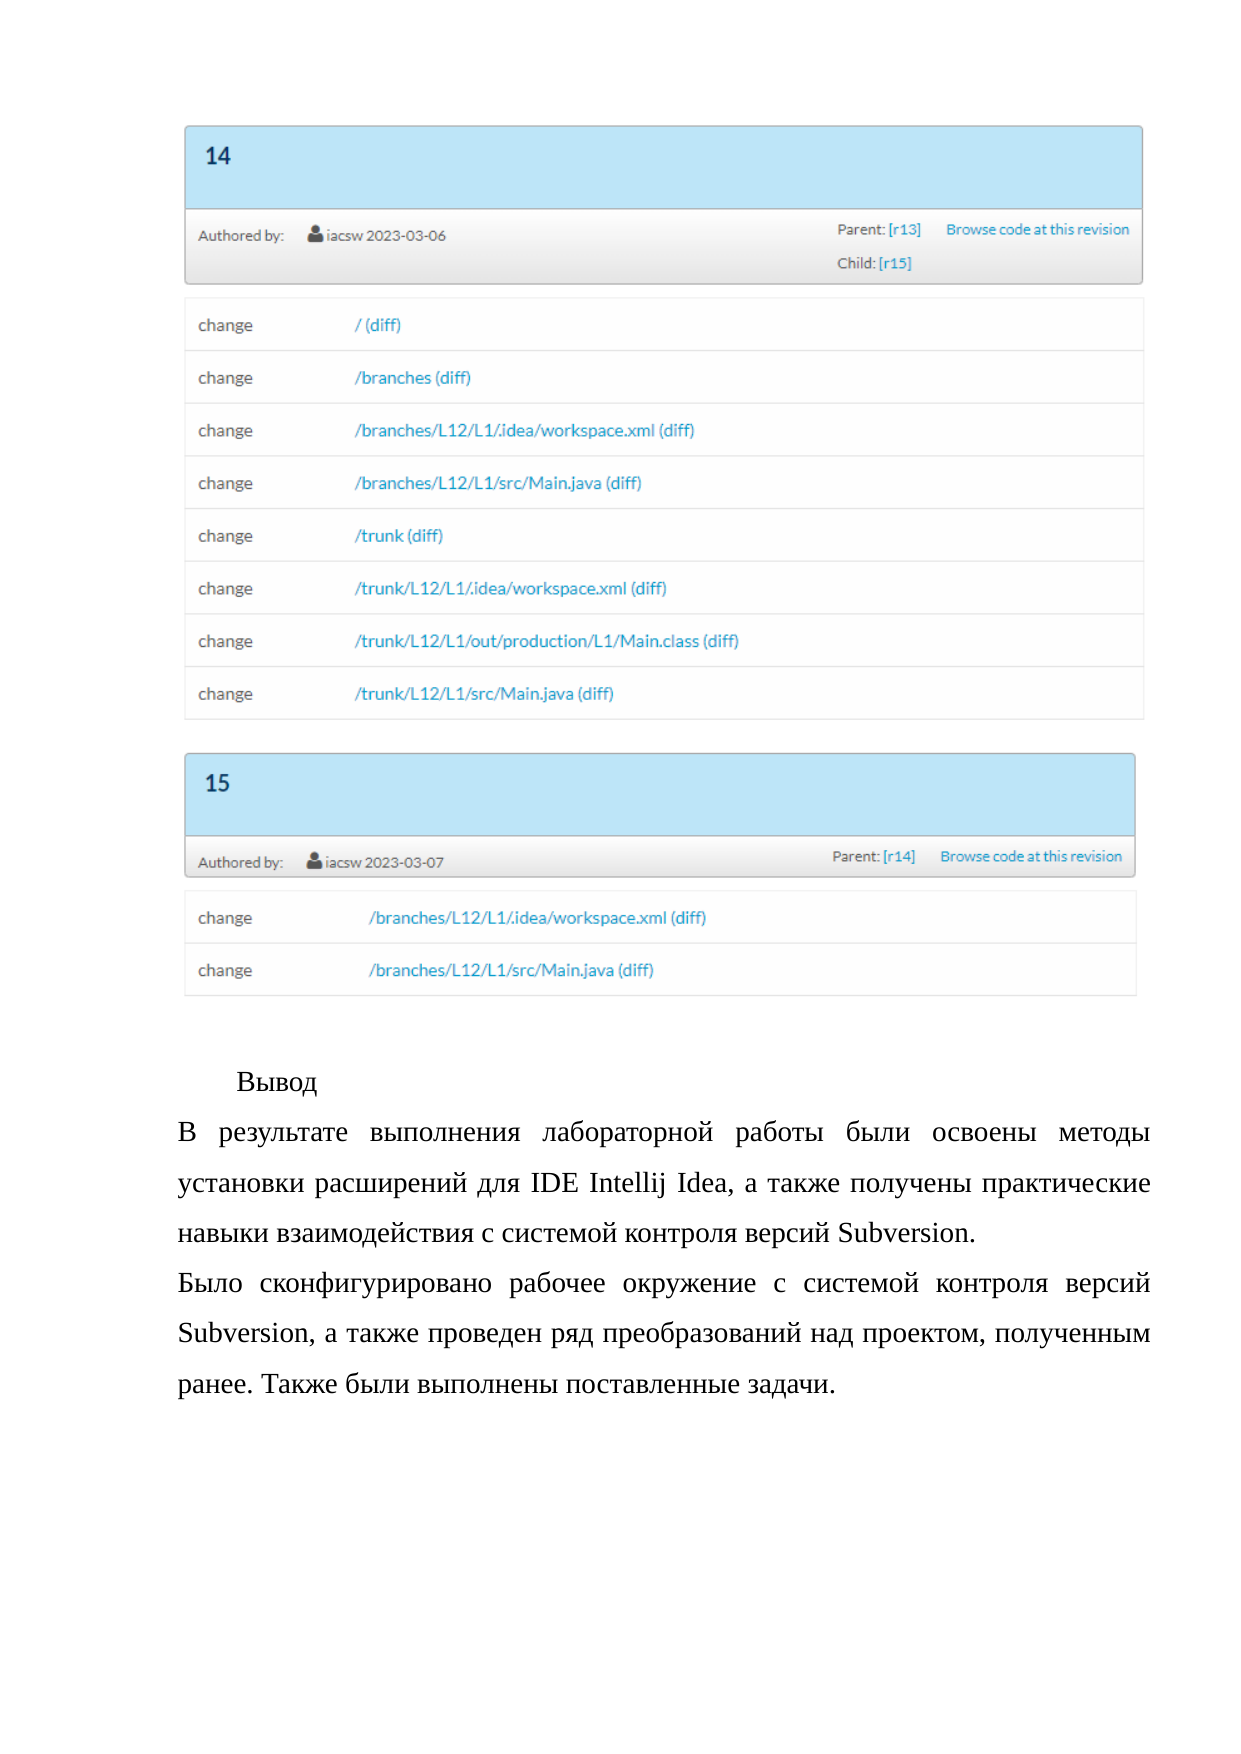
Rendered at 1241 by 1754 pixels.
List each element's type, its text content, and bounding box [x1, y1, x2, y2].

text В результате выполнения лабораторной работы были освоены методы установки расширений для IDE Intellij Idea, а также получены практические навыки взаимодействия с системой контроля версий Subversion. [177, 1114, 1152, 1248]
text Было сконфигурировано рабочее окружение с системой контроля версий Subversion, а также проведен ряд преобразований над проектом, полученным ранее. Также были выполнены поставленные задачи. [177, 1265, 1152, 1399]
picture [177, 118, 1152, 730]
picture [177, 743, 1152, 1000]
text Вывод [177, 1064, 1152, 1098]
